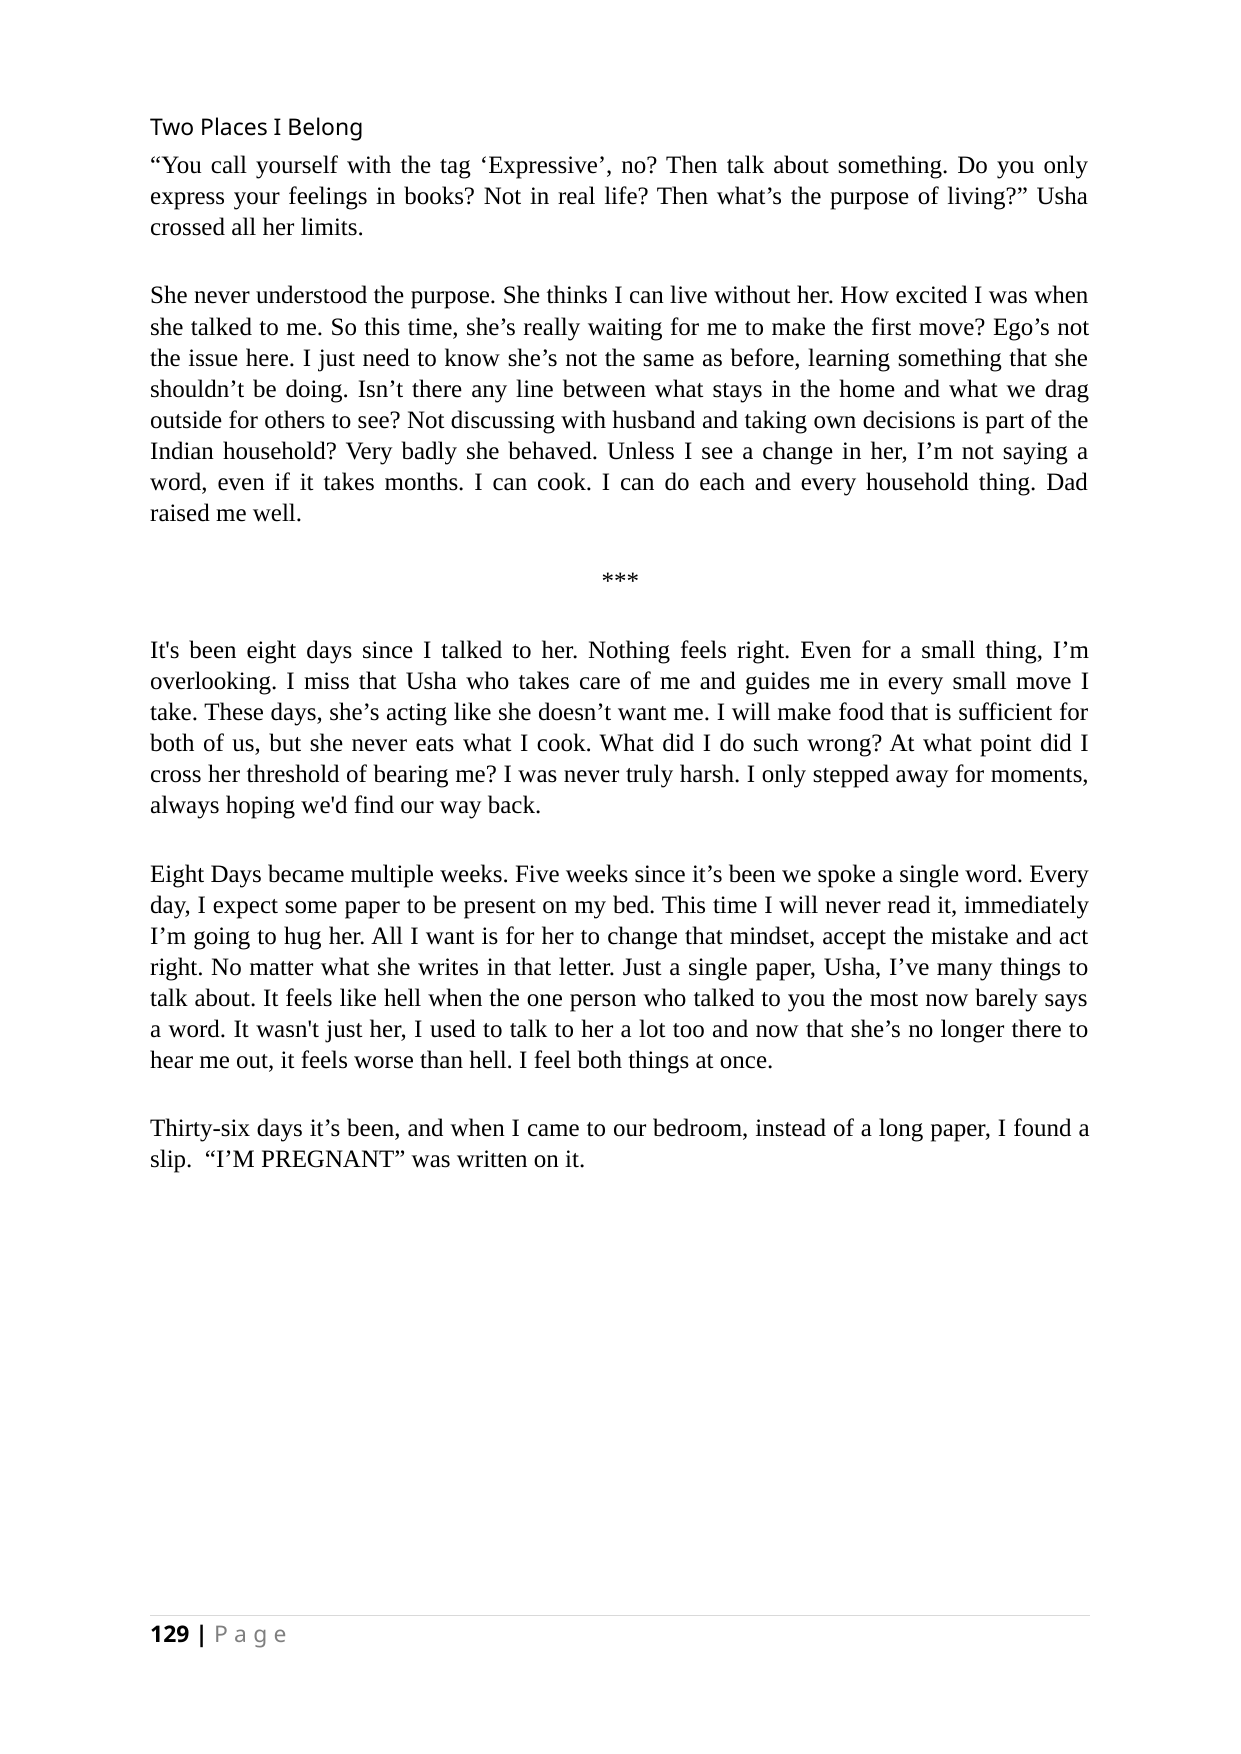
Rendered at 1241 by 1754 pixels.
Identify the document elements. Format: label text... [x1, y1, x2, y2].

text Thirty-six days it’s been, and when I came to our bedroom, instead of a long paper, I found a slip. “I’M PREGNANT” was written on it. [150, 1113, 1090, 1173]
text Eight Days became multiple weeks. Five weeks since it’s been we spoke a single word. Every day, I expect some paper to be present on my bed. This time I will never read it, immediately I’m going to hug her. All I want is for her to change that mindset, accept the mistake and act right. No matter what she writes in that letter. Just a single paper, Usha, I’ve many things to talk about. It feels like hell when the one person who talked to you the most now barely says a word. It wasn't just her, I used to talk to her a lot too and now that she’s no longer there to hear me out, it feels worse than hell. I feel both things at once. [150, 859, 1090, 1074]
text She never understood the purpose. She thinks I can live without her. How excited I was when she talked to me. So this time, she’s really waiting for me to make the first move? Ego’s not the issue here. I just need to know she’s not the same as before, learning something that she shouldn’t be doing. Isn’t there any line between what stays in the home and what we drag outside for others to see? Not discussing with husband and taking own decisions is part of the Indian household? Very badly she behaved. Unless I see a change in her, I’m not saying a word, even if it takes months. I can cook. I can do each and every household thing. Dad raised me well. [150, 281, 1090, 527]
text *** [150, 566, 1090, 595]
text It's been eight days since I talked to her. Nothing feels right. Even for a small thing, I’m overlooking. I miss that Usha who takes care of me and guides me in every small move I take. These days, she’s acting like she doesn’t want me. I will make food that is sufficient for both of us, but she never eats what I cook. What did I do such wrong? At what point did I cross her threshold of bearing me? I was never truly harsh. I only stepped away for moments, always hoping we'd find our way back. [150, 635, 1090, 819]
text “You call yourself with the tag ‘Expressive’, no? Then talk about something. Do you only express your feelings in books? Not in real life? Then what’s the purpose of living?” Usha crossed all her limits. [150, 150, 1090, 241]
